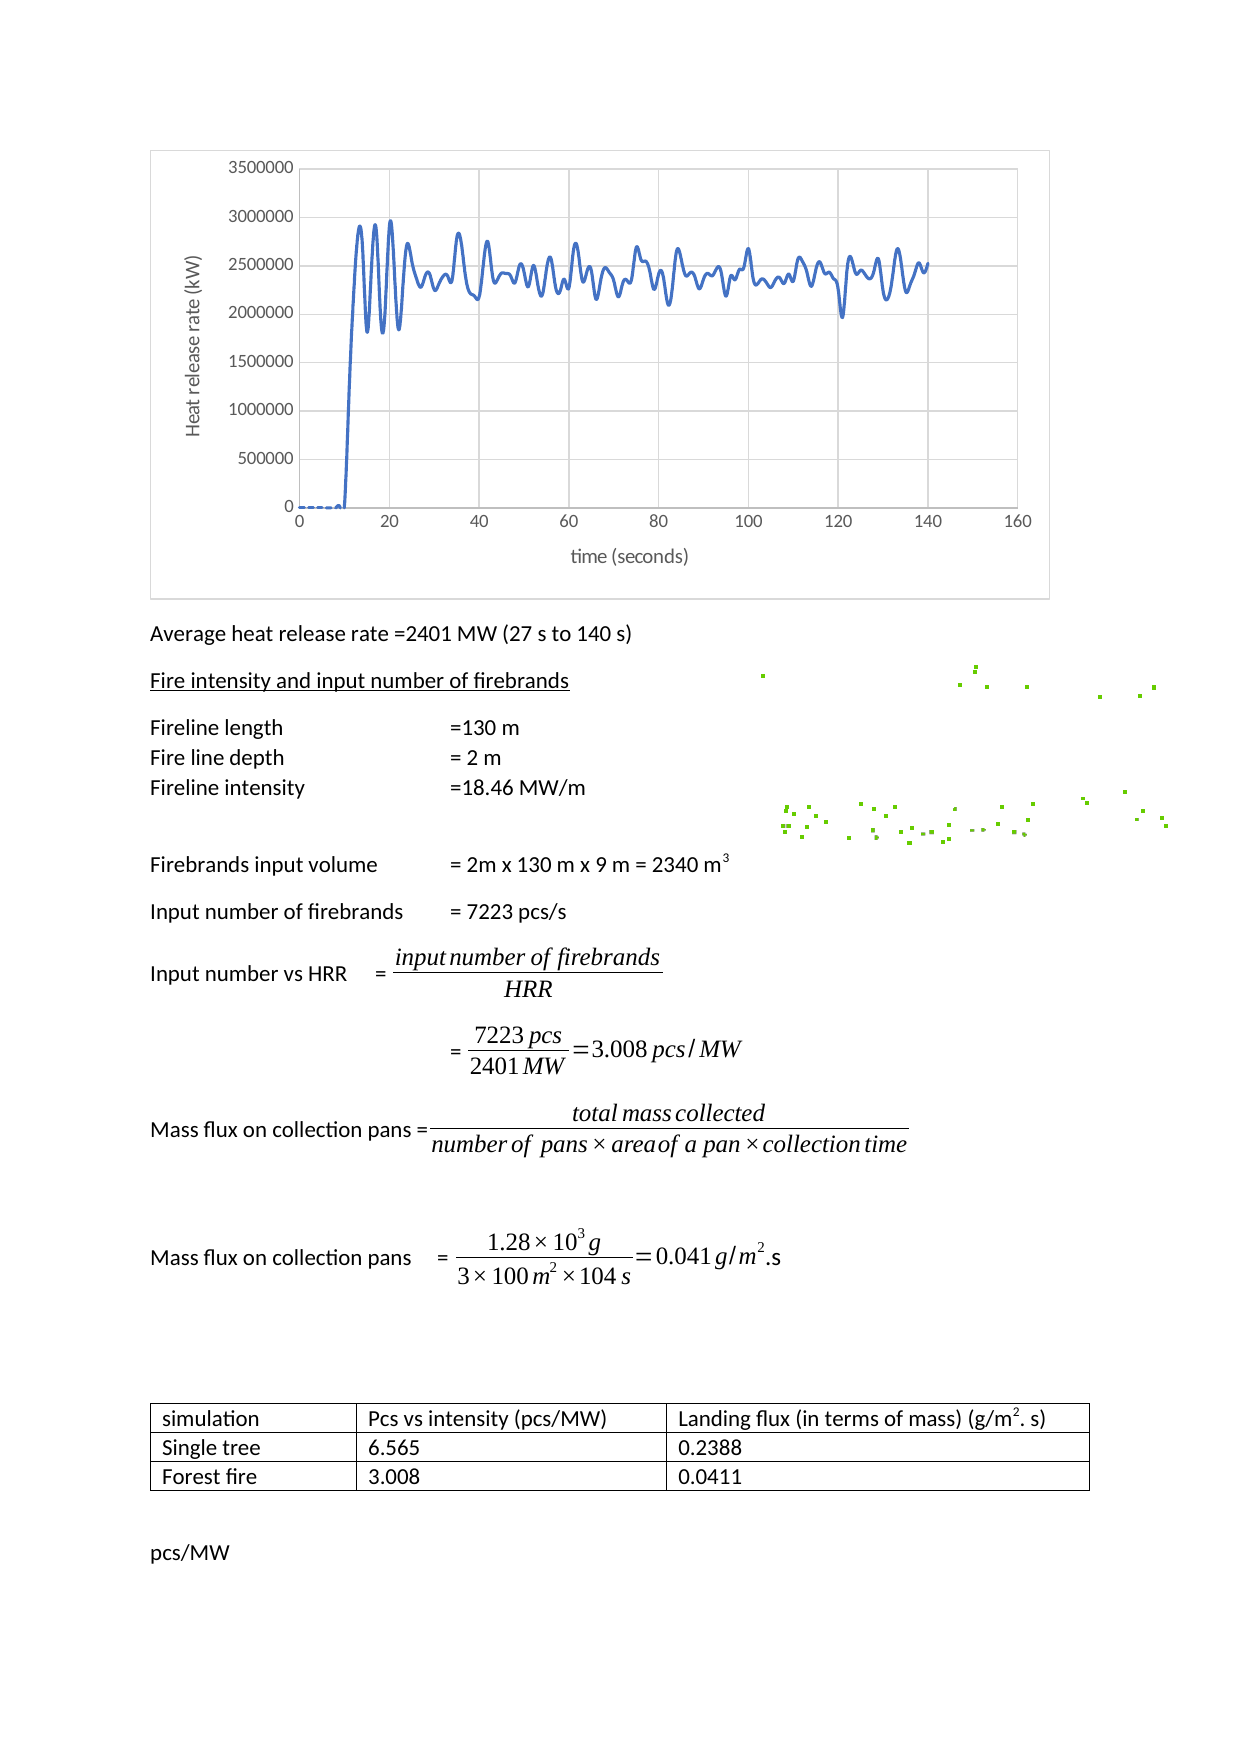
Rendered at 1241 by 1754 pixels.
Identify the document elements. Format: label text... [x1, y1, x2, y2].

picture [970, 828, 986, 833]
table_cell 0.2388 [667, 1433, 1089, 1461]
picture [784, 805, 789, 813]
table_cell 3.008 [357, 1462, 666, 1490]
table_cell 6.565 [357, 1433, 666, 1461]
table_header Landing flux (in terms of mass) (g/m2. s) [667, 1404, 1089, 1432]
picture [921, 830, 934, 837]
text Fire line depth = 2 m [150, 743, 1090, 771]
text = [150, 1022, 1090, 1081]
text Fireline intensity =18.46 MW/m [150, 773, 1090, 801]
table_cell Forest fire [151, 1462, 356, 1490]
text Fire intensity and input number of firebrands [150, 666, 1090, 694]
picture [871, 828, 879, 840]
text Input number vs HRR = [150, 944, 1090, 1003]
text Mass flux on collection pans = .s [150, 1224, 1090, 1290]
table_cell Single tree [151, 1433, 356, 1461]
text Firebrands input volume = 2m x 130 m x 9 m = 2340 m3 [150, 850, 1090, 878]
text Fireline length =130 m [150, 713, 1090, 741]
text Input number of firebrands = 7223 pcs/s [150, 897, 1090, 925]
table_header simulation [151, 1404, 356, 1432]
text pcs/MW [150, 1538, 1090, 1566]
table_header Pcs vs intensity (pcs/MW) [357, 1404, 666, 1432]
picture [1012, 830, 1027, 837]
picture [1081, 797, 1089, 805]
table_cell 0.0411 [667, 1462, 1089, 1490]
text Average heat release rate =2401 MW (27 s to 140 s) [150, 619, 1090, 647]
picture [781, 824, 791, 828]
text Mass flux on collection pans = [150, 1099, 1090, 1158]
